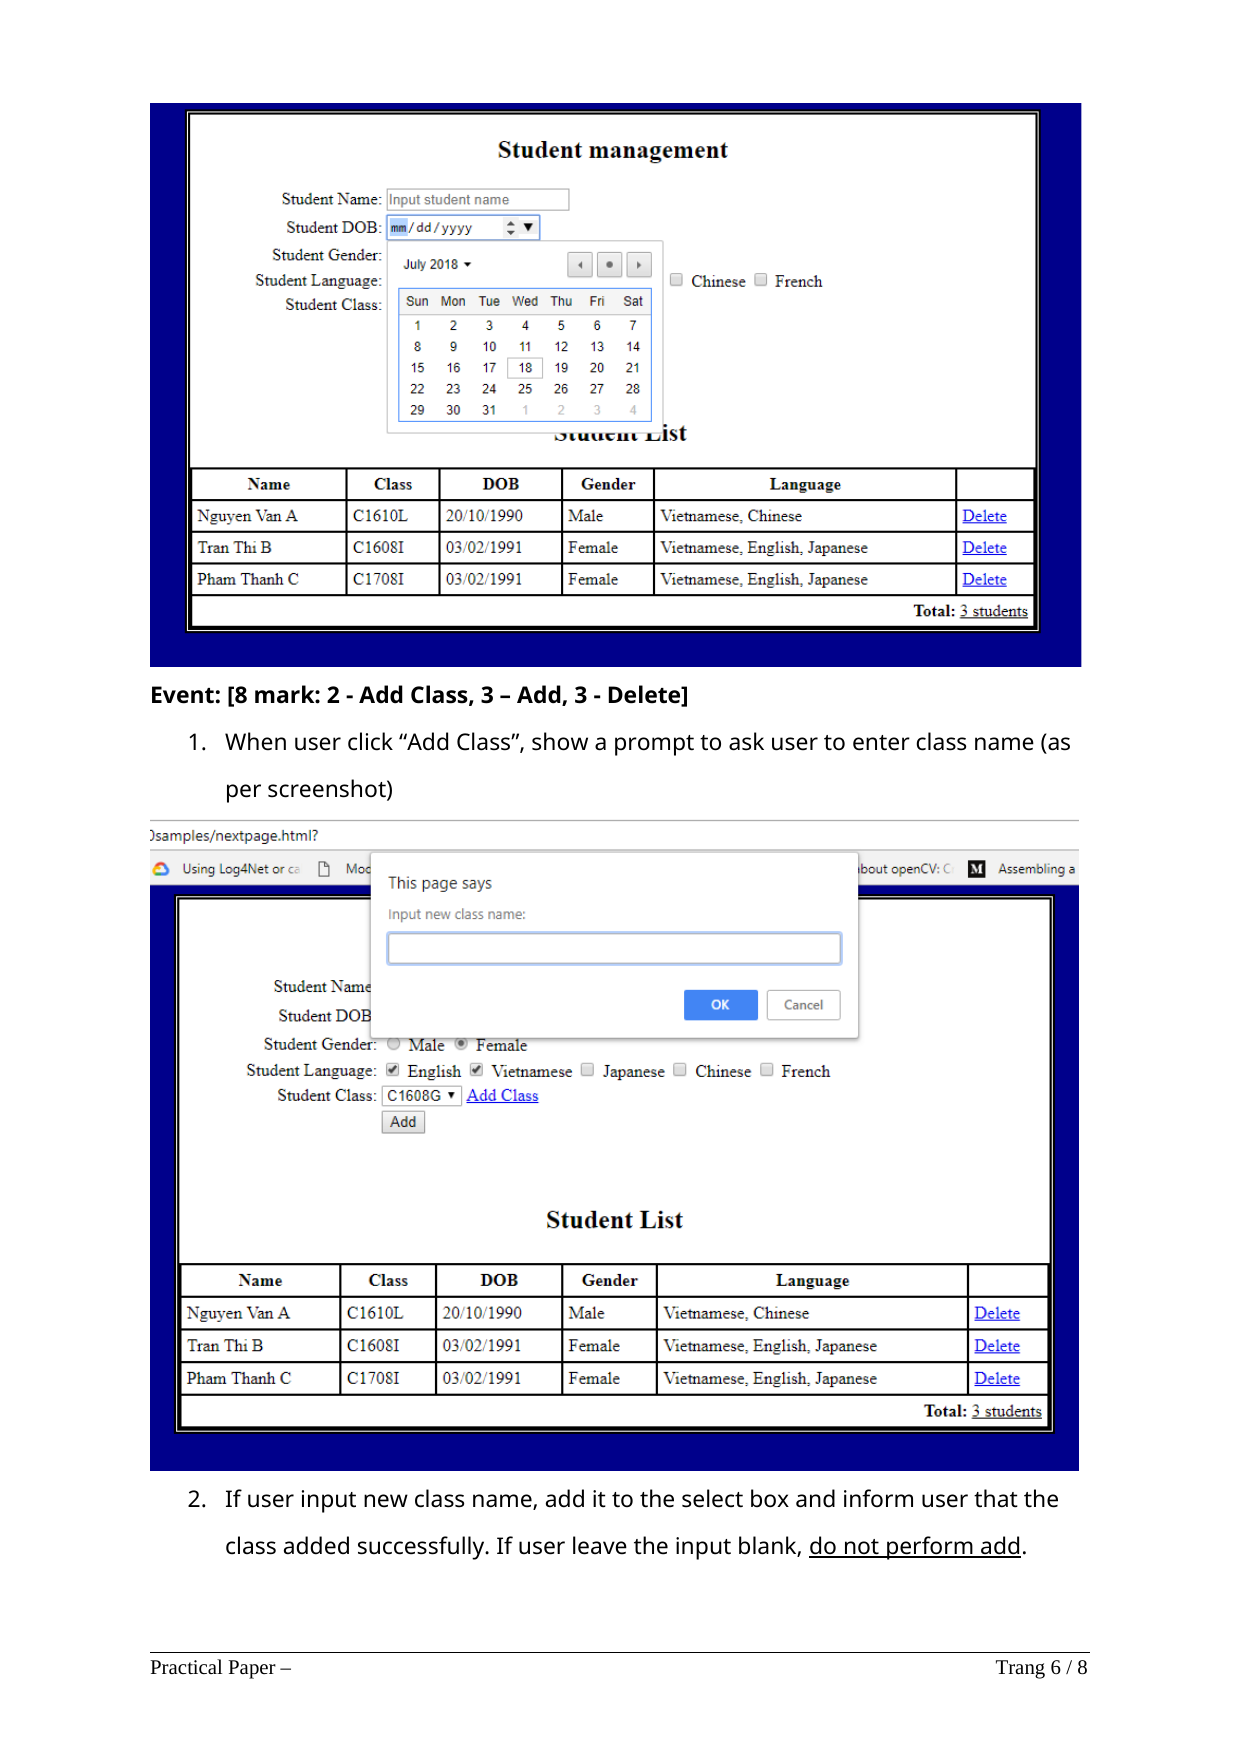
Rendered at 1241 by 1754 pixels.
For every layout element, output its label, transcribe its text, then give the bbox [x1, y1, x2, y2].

text Event: [8 mark: 2 - Add Class, 3 – Add, 3 - Delete] [150, 679, 1090, 710]
picture [150, 819, 1079, 1471]
list If user input new class name, add it to the select box and inform user that the class added successfully. If user leave the input blank, do not perform add. [187, 1483, 1090, 1561]
list When user click “Add Class”, show a prompt to ask user to enter class name (as per screenshot) [187, 726, 1090, 804]
picture [150, 103, 1082, 667]
